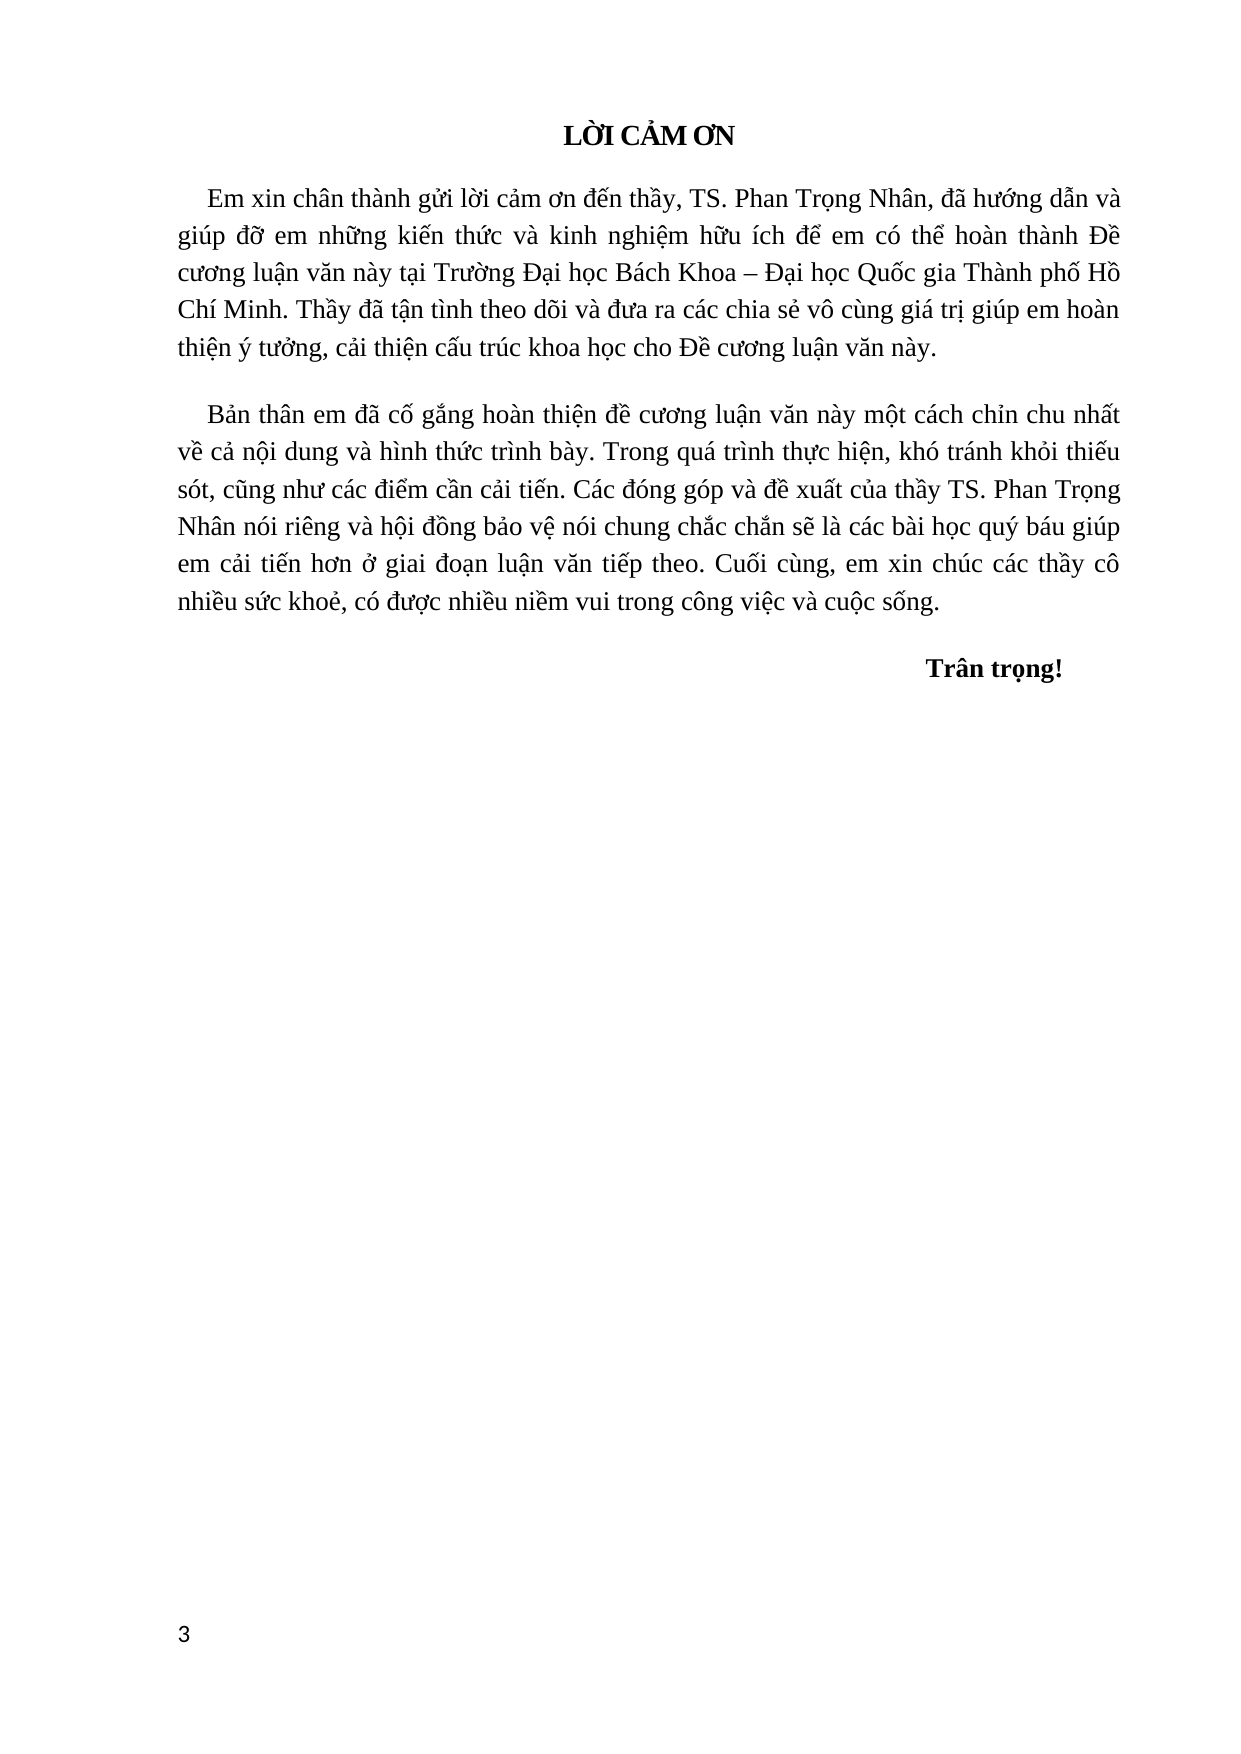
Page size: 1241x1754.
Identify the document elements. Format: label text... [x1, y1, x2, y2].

text Em xin chân thành gửi lời cảm ơn đến thầy, TS. Phan Trọng Nhân, đã hướng dẫn và giúp đỡ em những kiến thức và kinh nghiệm hữu ích để em có thể hoàn thành Đề cương luận văn này tại Trường Đại học Bách Khoa – Đại học Quốc gia Thành phố Hồ Chí Minh. Thầy đã tận tình theo dõi và đưa ra các chia sẻ vô cùng giá trị giúp em hoàn thiện ý tưởng, cải thiện cấu trúc khoa học cho Đề cương luận văn này. [177, 182, 1122, 362]
text Bản thân em đã cố gắng hoàn thiện đề cương luận văn này một cách chỉn chu nhất về cả nội dung và hình thức trình bày. Trong quá trình thực hiện, khó tránh khỏi thiếu sót, cũng như các điểm cần cải tiến. Các đóng góp và đề xuất của thầy TS. Phan Trọng Nhân nói riêng và hội đồng bảo vệ nói chung chắc chắn sẽ là các bài học quý báu giúp em cải tiến hơn ở giai đoạn luận văn tiếp theo. Cuối cùng, em xin chúc các thầy cô nhiều sức khoẻ, có được nhiều niềm vui trong công việc và cuộc sống. [177, 398, 1122, 616]
title LỜI CẢM ƠN [177, 118, 1122, 152]
text Trân trọng! [177, 652, 1122, 683]
